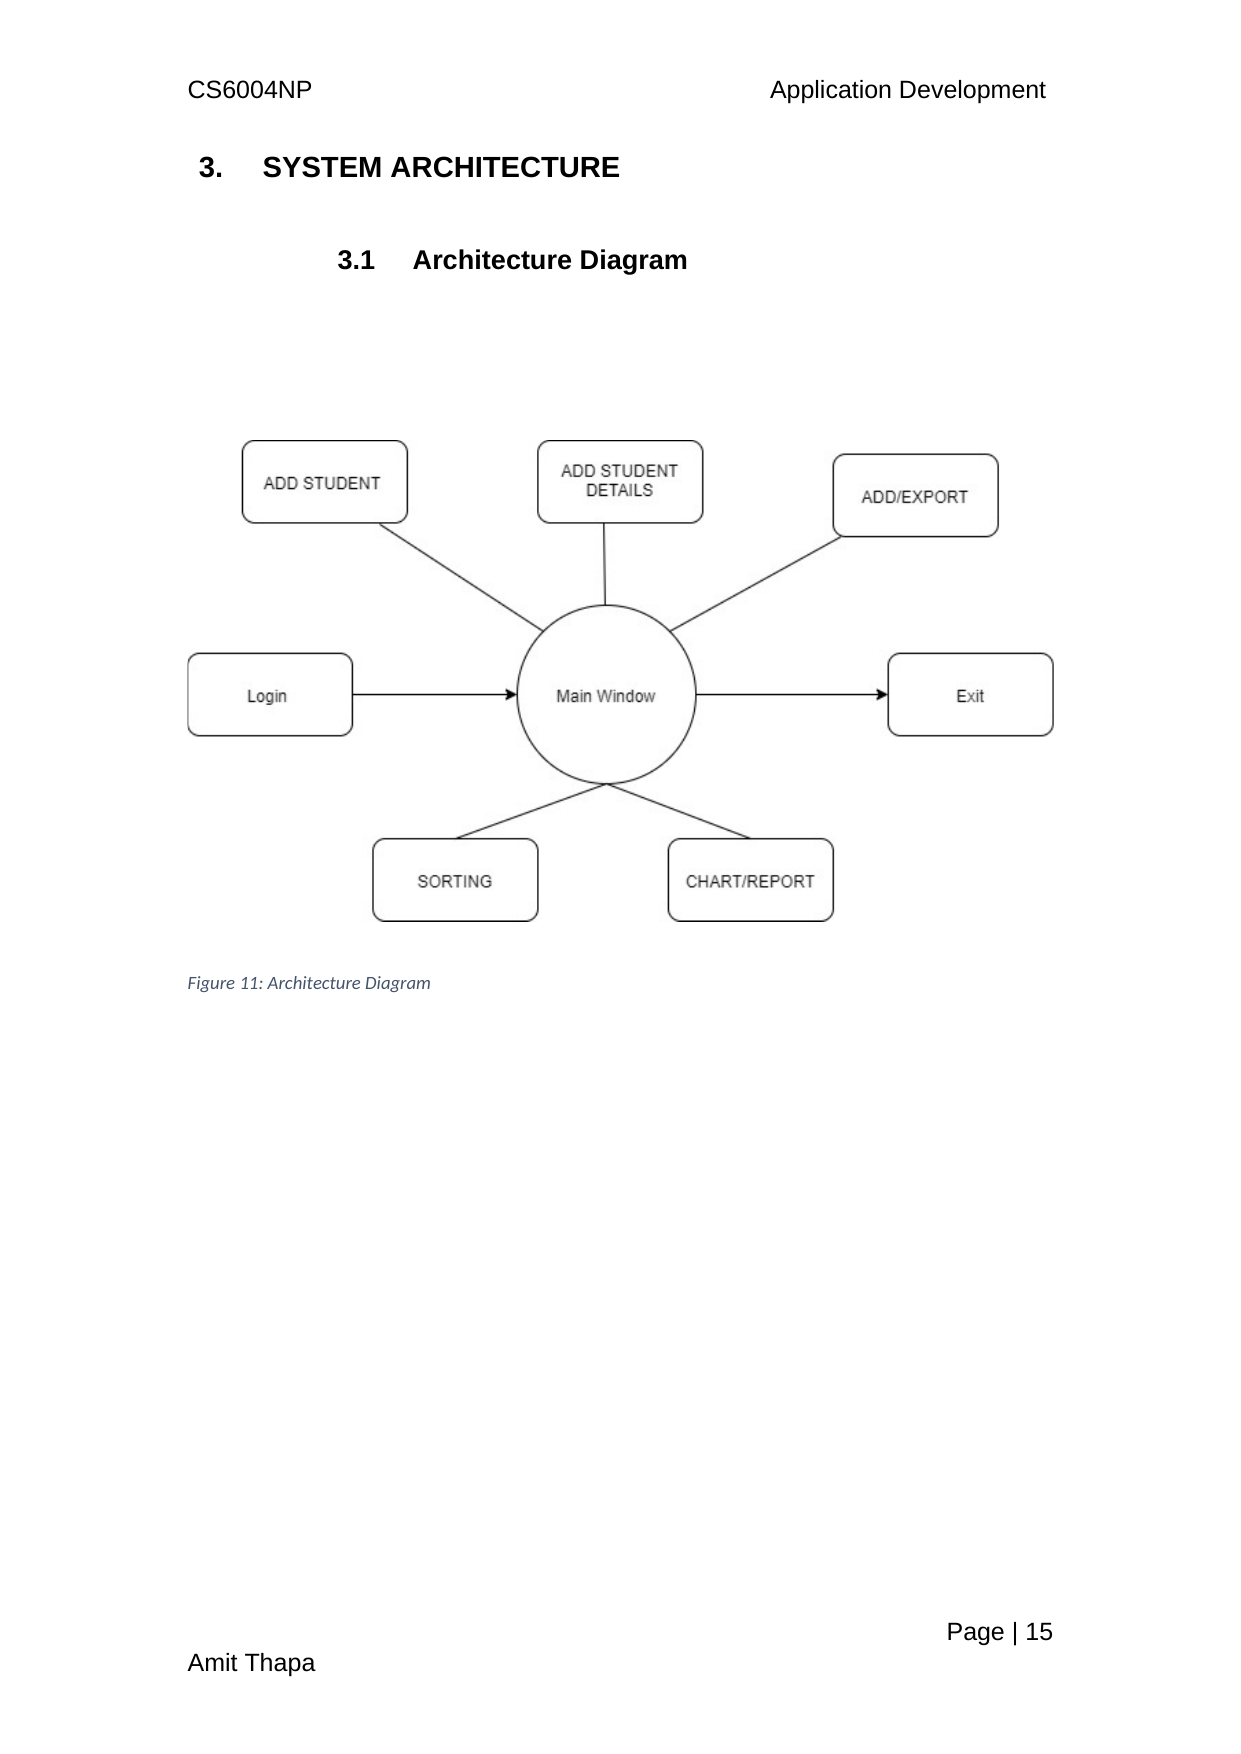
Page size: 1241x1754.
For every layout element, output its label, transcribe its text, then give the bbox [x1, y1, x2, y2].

picture [187, 440, 1054, 922]
subtitle SYSTEM ARCHITECTURE [199, 150, 1053, 184]
subtitle Architecture Diagram [337, 244, 1053, 275]
